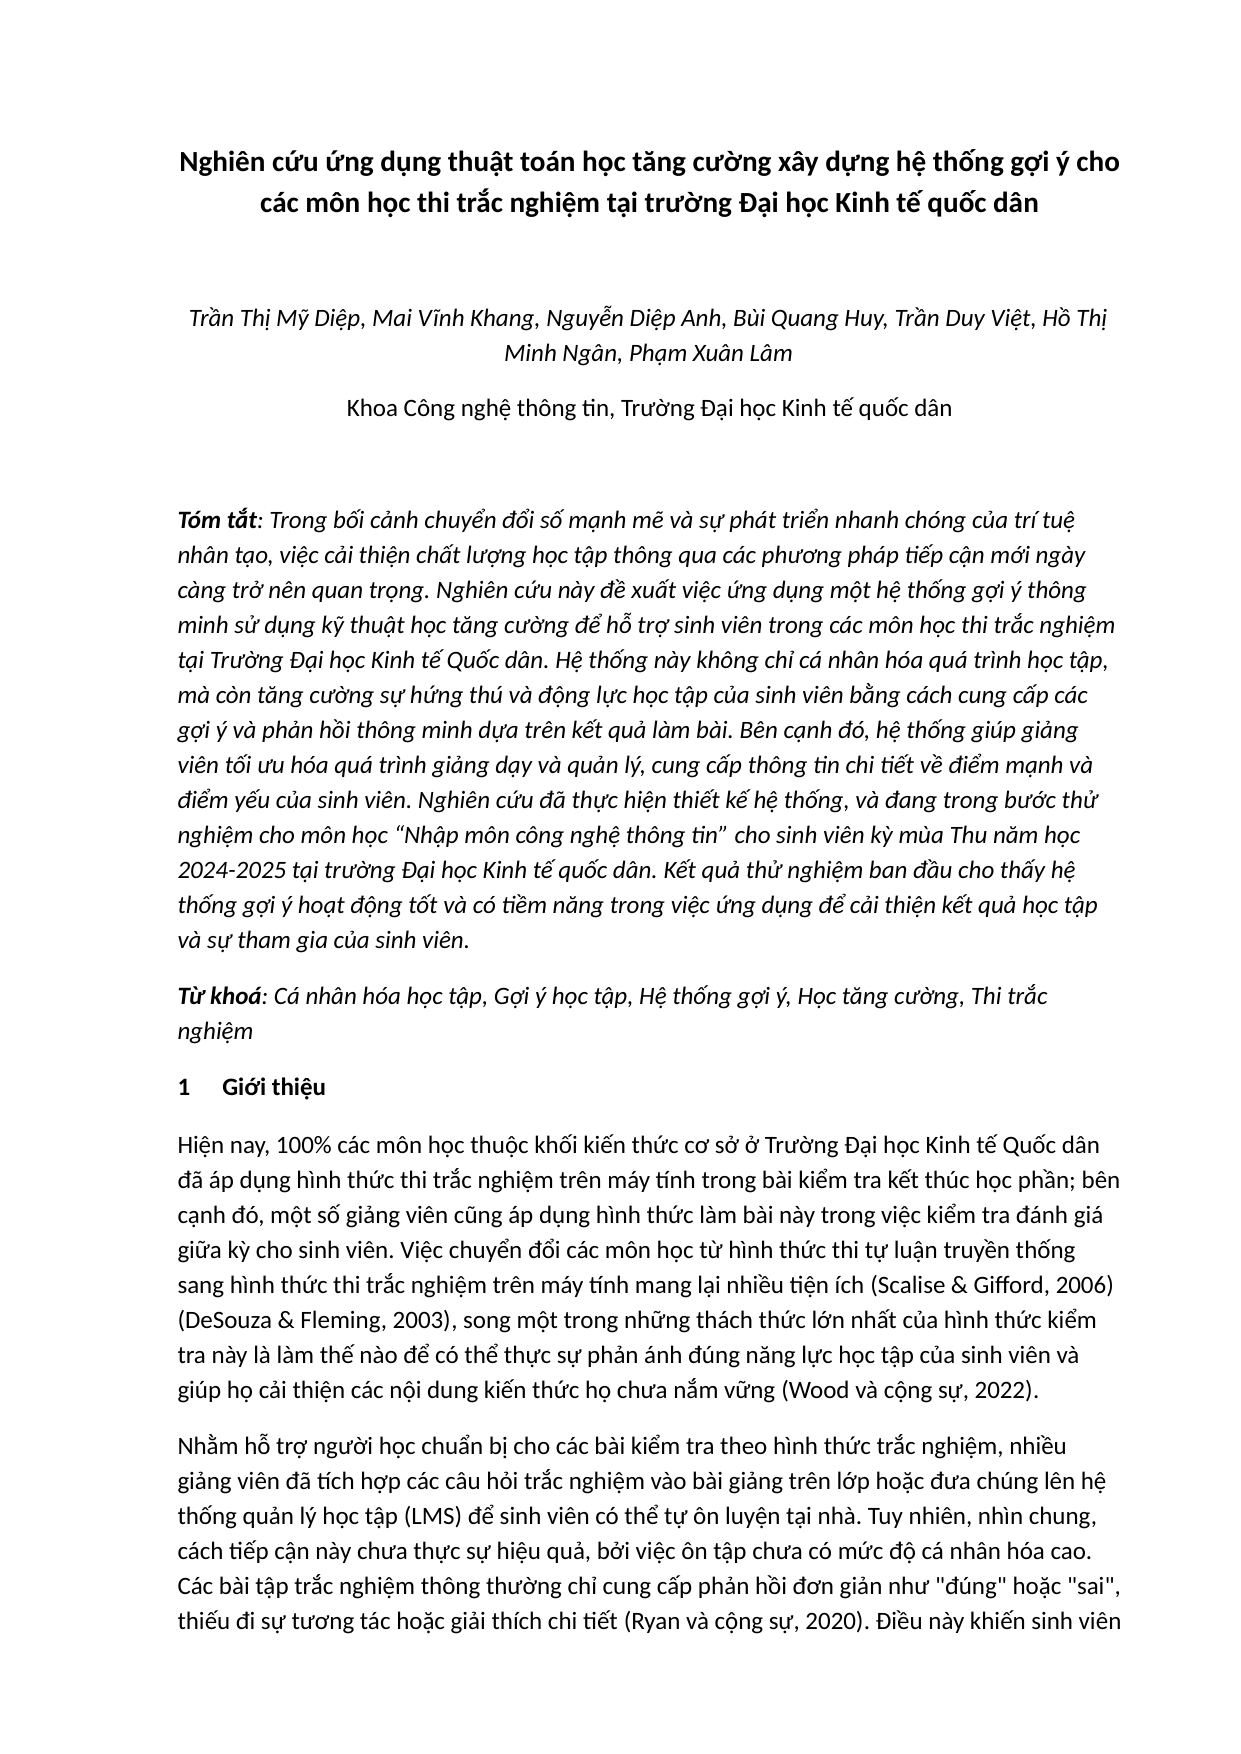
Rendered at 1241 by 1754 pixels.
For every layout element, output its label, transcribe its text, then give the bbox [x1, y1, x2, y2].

text Trần Thị Mỹ Diệp, Mai Vĩnh Khang, Nguyễn Diệp Anh, Bùi Quang Huy, Trần Duy Việt, Hồ Thị Minh Ngân, Phạm Xuân Lâm [177, 302, 1122, 367]
text Tóm tắt: Trong bối cảnh chuyển đổi số mạnh mẽ và sự phát triển nhanh chóng của trí tuệ nhân tạo, việc cải thiện chất lượng học tập thông qua các phương pháp tiếp cận mới ngày càng trở nên quan trọng. Nghiên cứu này đề xuất việc ứng dụng một hệ thống gợi ý thông minh sử dụng kỹ thuật học tăng cường để hỗ trợ sinh viên trong các môn học thi trắc nghiệm tại Trường Đại học Kinh tế Quốc dân. Hệ thống này không chỉ cá nhân hóa quá trình học tập, mà còn tăng cường sự hứng thú và động lực học tập của sinh viên bằng cách cung cấp các gợi ý và phản hồi thông minh dựa trên kết quả làm bài. Bên cạnh đó, hệ thống giúp giảng viên tối ưu hóa quá trình giảng dạy và quản lý, cung cấp thông tin chi tiết về điểm mạnh và điểm yếu của sinh viên. Nghiên cứu đã thực hiện thiết kế hệ thống, và đang trong bước thử nghiệm cho môn học “Nhập môn công nghệ thông tin” cho sinh viên kỳ mùa Thu năm học 2024-2025 tại trường Đại học Kinh tế quốc dân. Kết quả thử nghiệm ban đầu cho thấy hệ thống gợi ý hoạt động tốt và có tiềm năng trong việc ứng dụng để cải thiện kết quả học tập và sự tham gia của sinh viên. [177, 504, 1122, 955]
text Hiện nay, 100% các môn học thuộc khối kiến thức cơ sở ở Trường Đại học Kinh tế Quốc dân đã áp dụng hình thức thi trắc nghiệm trên máy tính trong bài kiểm tra kết thúc học phần; bên cạnh đó, một số giảng viên cũng áp dụng hình thức làm bài này trong việc kiểm tra đánh giá giữa kỳ cho sinh viên. Việc chuyển đổi các môn học từ hình thức thi tự luận truyền thống sang hình thức thi trắc nghiệm trên máy tính mang lại nhiều tiện ích (Scalise & Gifford, 2006) (DeSouza & Fleming, 2003), song một trong những thách thức lớn nhất của hình thức kiểm tra này là làm thế nào để có thể thực sự phản ánh đúng năng lực học tập của sinh viên và giúp họ cải thiện các nội dung kiến thức họ chưa nắm vững (Wood và cộng sự, 2022). [177, 1129, 1122, 1404]
title Nghiên cứu ứng dụng thuật toán học tăng cường xây dựng hệ thống gợi ý cho các môn học thi trắc nghiệm tại trường Đại học Kinh tế quốc dân [177, 143, 1122, 220]
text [177, 1430, 1122, 1635]
text Khoa Công nghệ thông tin, Trường Đại học Kinh tế quốc dân [177, 392, 1122, 423]
text Từ khoá: Cá nhân hóa học tập, Gợi ý học tập, Hệ thống gợi ý, Học tăng cường, Thi trắc nghiệm [177, 980, 1122, 1046]
subtitle Giới thiệu [177, 1071, 1122, 1101]
